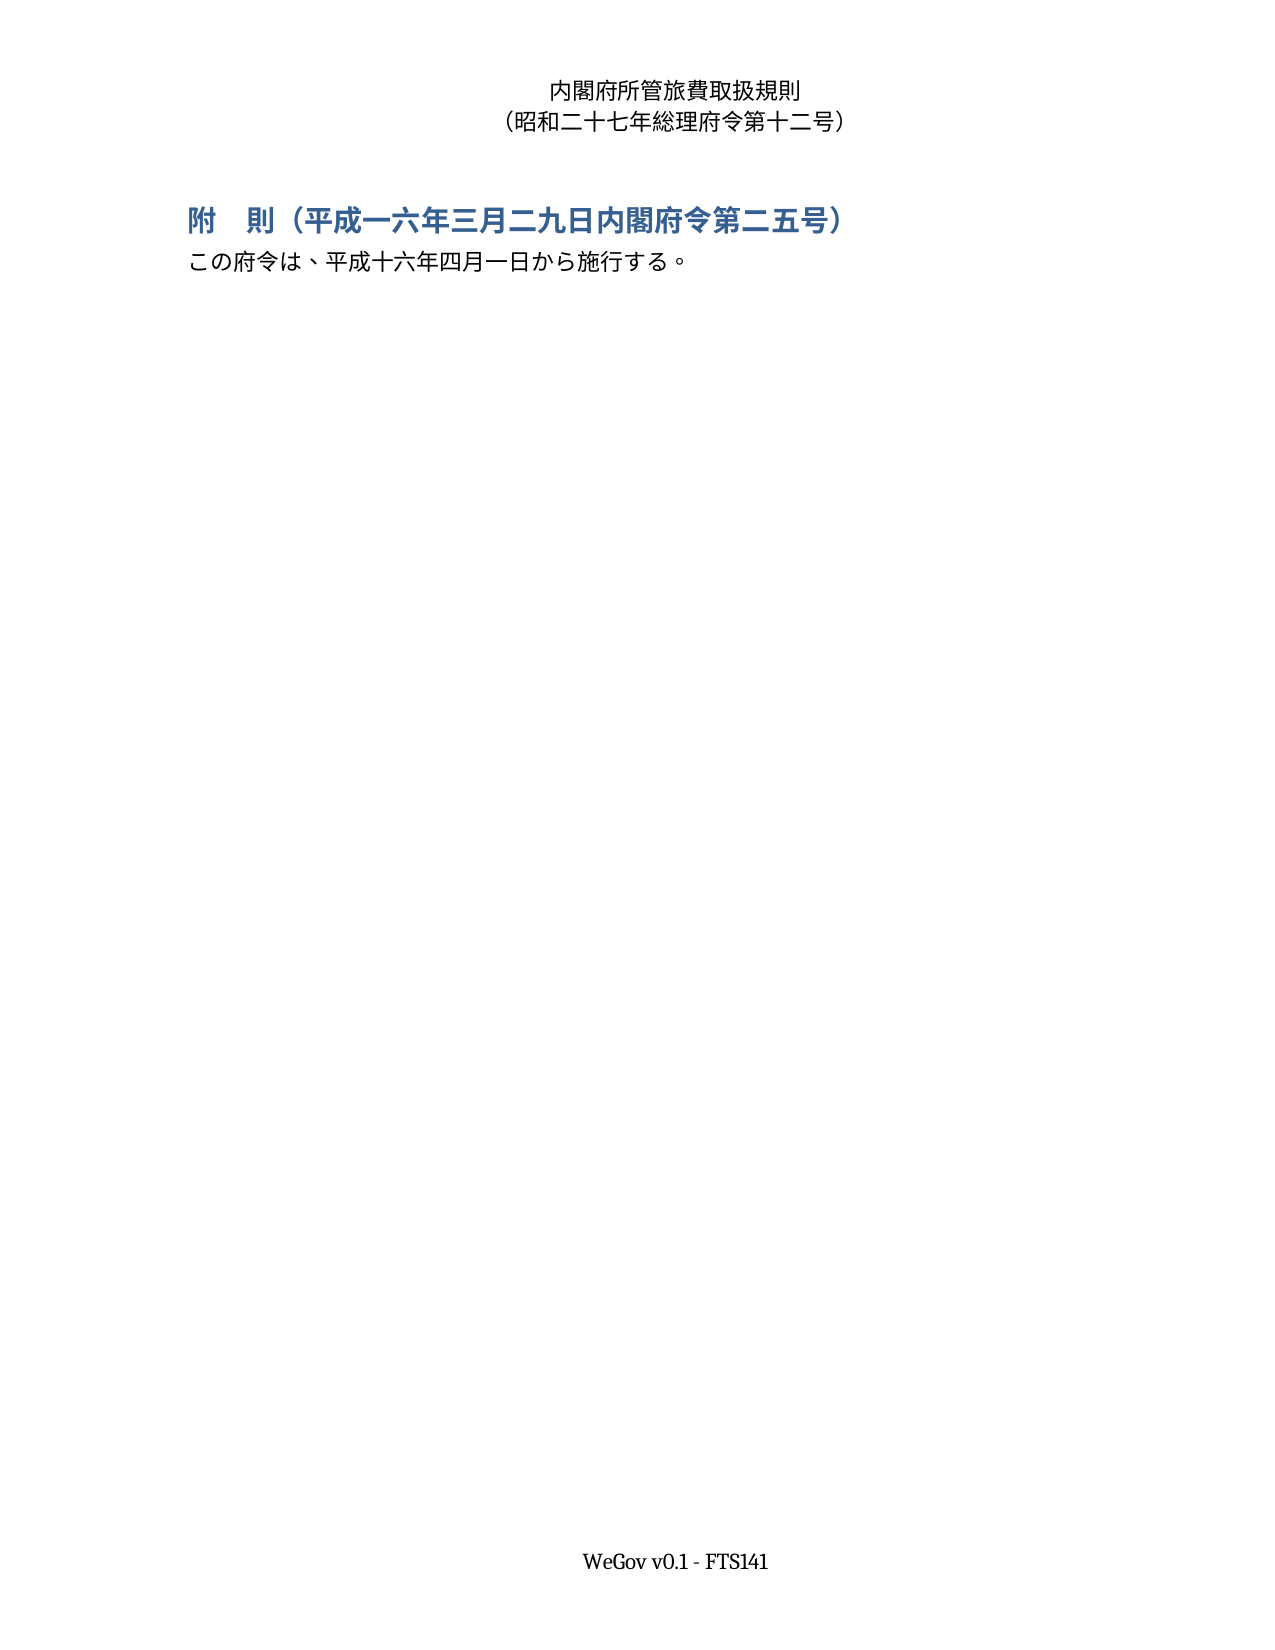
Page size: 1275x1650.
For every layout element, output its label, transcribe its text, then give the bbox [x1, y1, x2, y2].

subtitle 附 則（平成一六年三月二九日内閣府令第二五号） [187, 200, 1087, 240]
text この府令は、平成十六年四月一日から施行する。 [187, 246, 1087, 277]
